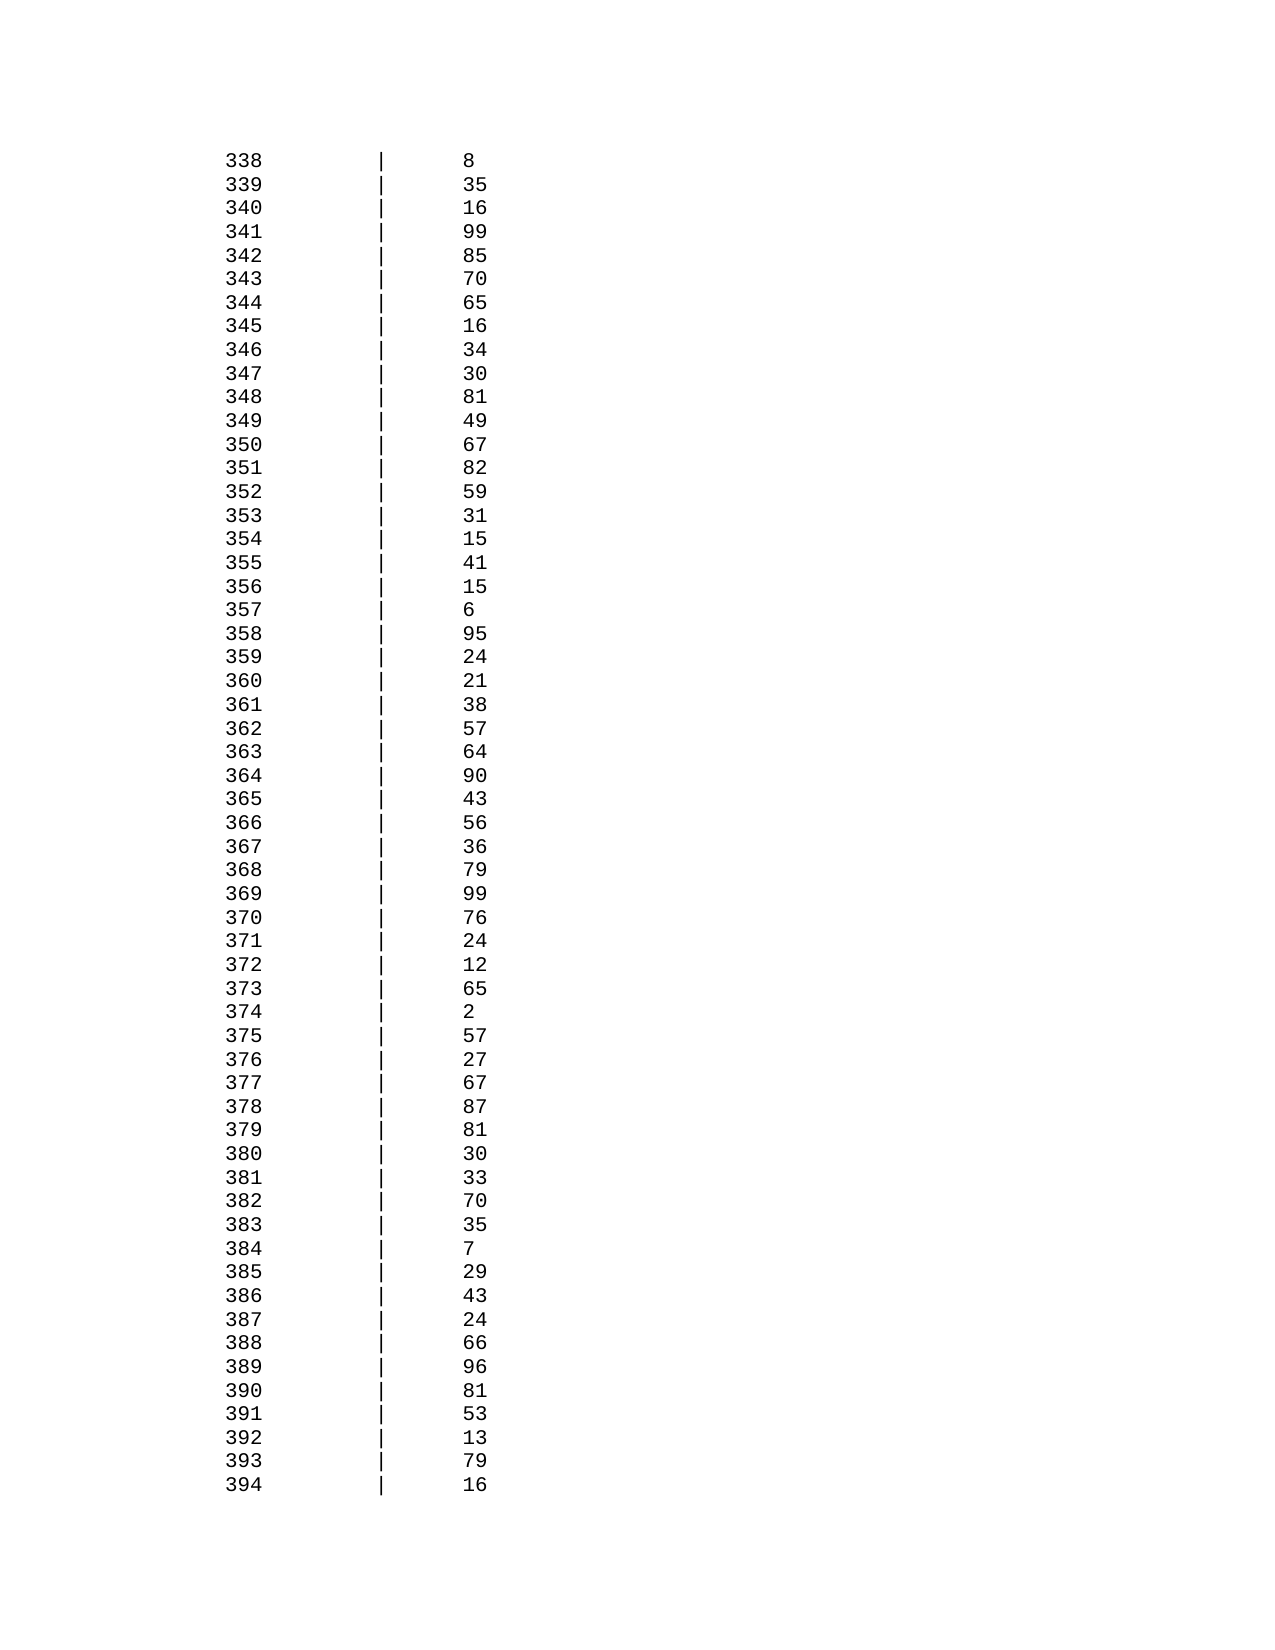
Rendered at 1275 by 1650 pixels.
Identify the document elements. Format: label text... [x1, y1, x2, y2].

text 344 | 65 [150, 292, 1125, 316]
text 385 | 29 [150, 1261, 1125, 1285]
text 361 | 38 [150, 694, 1125, 717]
text 346 | 34 [150, 339, 1125, 363]
text 382 | 70 [150, 1190, 1125, 1214]
text 370 | 76 [150, 907, 1125, 930]
text 371 | 24 [150, 930, 1125, 954]
text 354 | 15 [150, 528, 1125, 552]
text 383 | 35 [150, 1214, 1125, 1238]
text 360 | 21 [150, 670, 1125, 694]
text 388 | 66 [150, 1332, 1125, 1356]
text 372 | 12 [150, 954, 1125, 978]
text 369 | 99 [150, 883, 1125, 907]
text 357 | 6 [150, 599, 1125, 623]
text 367 | 36 [150, 836, 1125, 859]
text 341 | 99 [150, 221, 1125, 244]
text 359 | 24 [150, 647, 1125, 670]
text 366 | 56 [150, 812, 1125, 836]
text 381 | 33 [150, 1167, 1125, 1190]
text 377 | 67 [150, 1072, 1125, 1096]
text 348 | 81 [150, 386, 1125, 410]
text 362 | 57 [150, 717, 1125, 741]
text 356 | 15 [150, 576, 1125, 599]
text 373 | 65 [150, 978, 1125, 1001]
text 374 | 2 [150, 1001, 1125, 1025]
text 350 | 67 [150, 434, 1125, 457]
text 368 | 79 [150, 859, 1125, 883]
text 394 | 16 [150, 1474, 1125, 1498]
text 343 | 70 [150, 268, 1125, 292]
text 352 | 59 [150, 481, 1125, 505]
text 393 | 79 [150, 1451, 1125, 1474]
text 358 | 95 [150, 623, 1125, 647]
text 339 | 35 [150, 174, 1125, 197]
text 349 | 49 [150, 410, 1125, 434]
text 389 | 96 [150, 1356, 1125, 1379]
text 364 | 90 [150, 765, 1125, 788]
text 378 | 87 [150, 1096, 1125, 1119]
text 351 | 82 [150, 457, 1125, 481]
text 379 | 81 [150, 1119, 1125, 1143]
text 342 | 85 [150, 244, 1125, 268]
text 380 | 30 [150, 1143, 1125, 1167]
text 387 | 24 [150, 1309, 1125, 1332]
text 392 | 13 [150, 1427, 1125, 1451]
text 345 | 16 [150, 316, 1125, 339]
text 340 | 16 [150, 197, 1125, 221]
text 376 | 27 [150, 1048, 1125, 1072]
text 375 | 57 [150, 1025, 1125, 1048]
text 365 | 43 [150, 788, 1125, 812]
text 391 | 53 [150, 1403, 1125, 1427]
text 390 | 81 [150, 1379, 1125, 1403]
text 363 | 64 [150, 741, 1125, 765]
text 347 | 30 [150, 363, 1125, 386]
text 386 | 43 [150, 1285, 1125, 1309]
text 355 | 41 [150, 552, 1125, 576]
text 384 | 7 [150, 1238, 1125, 1261]
text 353 | 31 [150, 505, 1125, 528]
text 338 | 8 [150, 150, 1125, 174]
